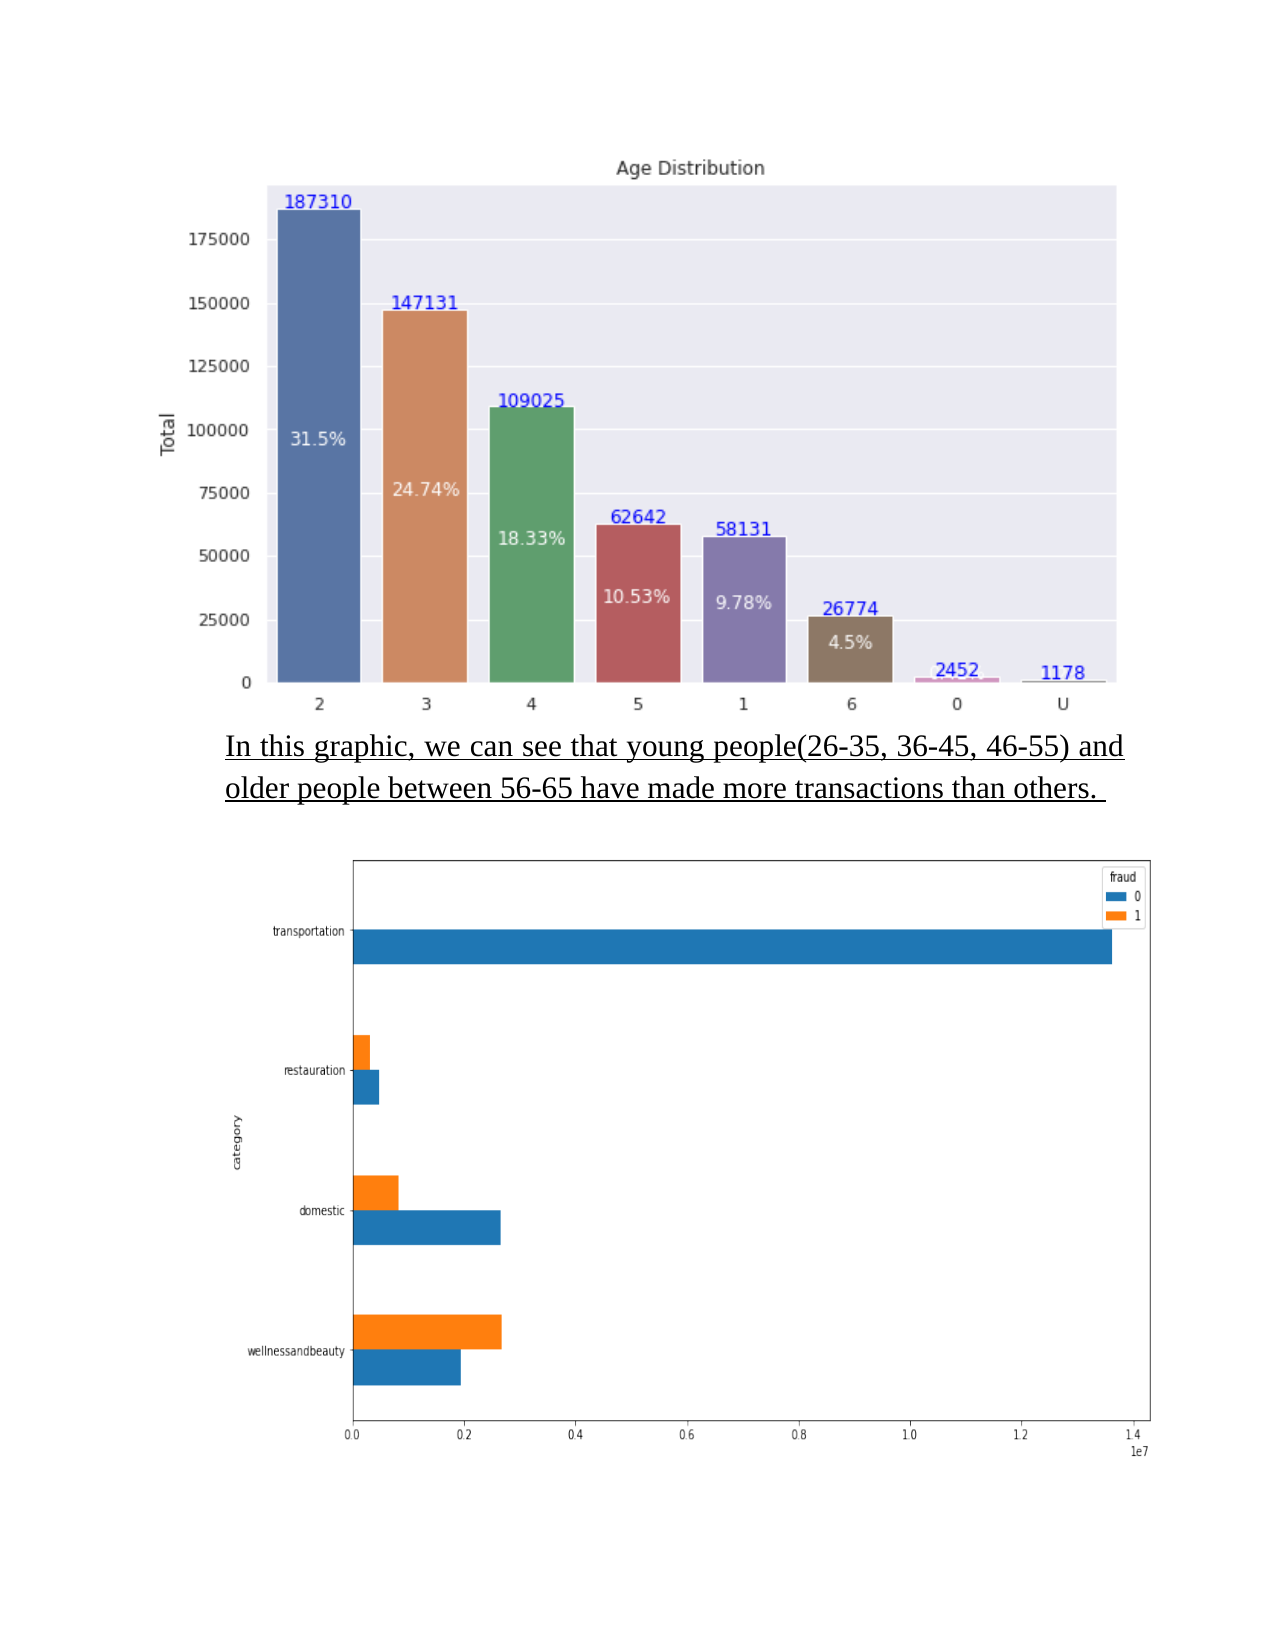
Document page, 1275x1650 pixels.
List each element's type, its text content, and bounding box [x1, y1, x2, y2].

picture [225, 851, 1157, 1468]
text In this graphic, we can see that young people(26-35, 36-45, 46-55) and older people between 56-65 have made more transactions than others. [225, 728, 1125, 759]
text In this graphic, we can see that young people(26-35, 36-45, 46-55) and older people between 56-65 have made more transactions than others. [225, 760, 1125, 805]
picture [150, 150, 1125, 724]
